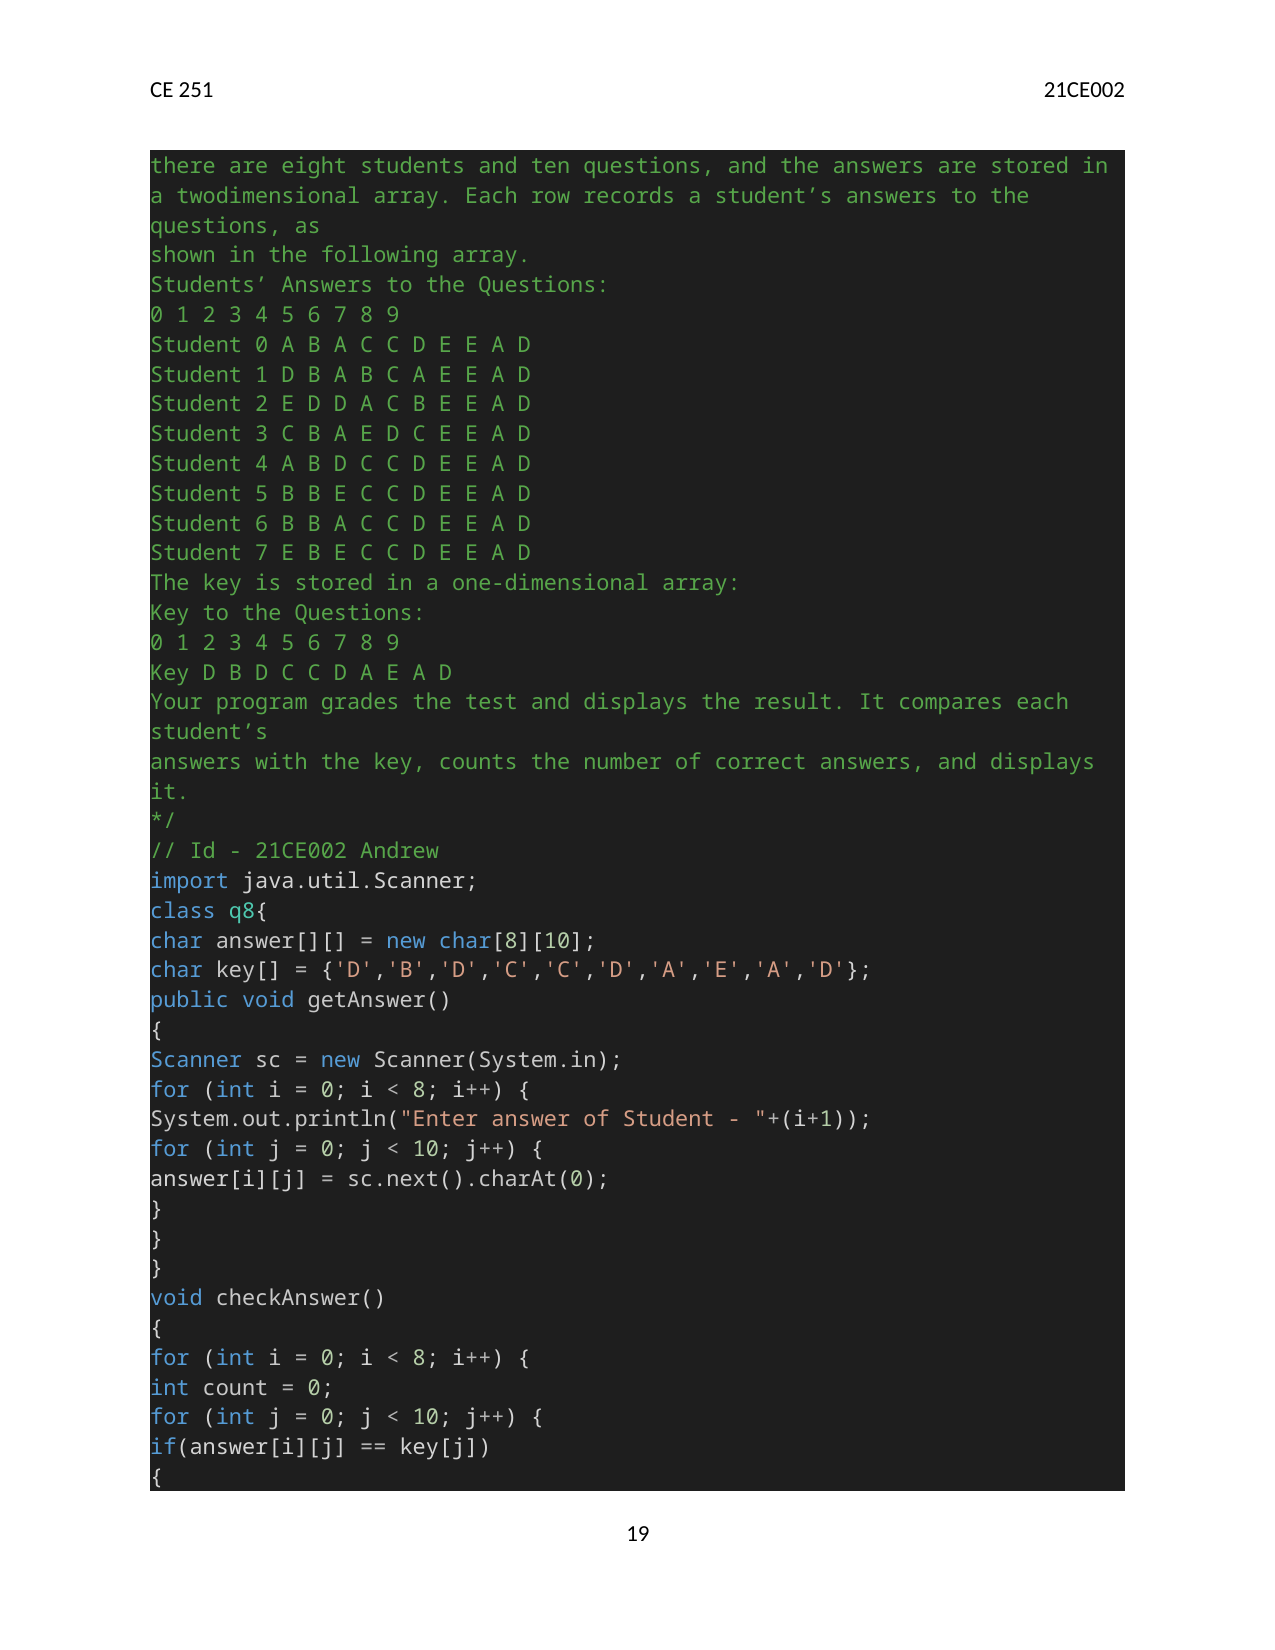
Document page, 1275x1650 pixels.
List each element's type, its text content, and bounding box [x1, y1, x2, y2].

text { [150, 1014, 1125, 1044]
text // Id - 21CE002 Andrew [150, 835, 1125, 865]
text */ [150, 805, 1125, 835]
text Key D B D C C D A E A D [150, 656, 1125, 686]
text Students’ Answers to the Questions: [150, 269, 1125, 299]
text for (int i = 0; i < 8; i++) { [150, 1342, 1125, 1371]
text Key to the Questions: [150, 597, 1125, 627]
text Student 0 A B A C C D E E A D [150, 329, 1125, 358]
text if(answer[i][j] == key[j]) [150, 1431, 1125, 1461]
text Student 3 C B A E D C E E A D [150, 418, 1125, 448]
text { [150, 1461, 1125, 1491]
text Your program grades the test and displays the result. It compares each student’s [150, 686, 1125, 746]
text there are eight students and ten questions, and the answers are stored in a twodimensional array. Each row records a student’s answers to the questions, as [150, 150, 1125, 239]
text Student 7 E B E C C D E E A D [150, 537, 1125, 567]
text 0 1 2 3 4 5 6 7 8 9 [150, 627, 1125, 656]
text void checkAnswer() [150, 1282, 1125, 1312]
text The key is stored in a one-dimensional array: [150, 567, 1125, 597]
text answers with the key, counts the number of correct answers, and displays it. [150, 746, 1125, 805]
text for (int j = 0; j < 10; j++) { [150, 1401, 1125, 1431]
text for (int j = 0; j < 10; j++) { [150, 1133, 1125, 1163]
text } [150, 1252, 1125, 1282]
text answer[i][j] = sc.next().charAt(0); [150, 1163, 1125, 1193]
text char answer[][] = new char[8][10]; [150, 924, 1125, 954]
text shown in the following array. [150, 239, 1125, 269]
text } [150, 1222, 1125, 1252]
text public void getAnswer() [150, 984, 1125, 1014]
text System.out.println("Enter answer of Student - "+(i+1)); [150, 1103, 1125, 1133]
text import java.util.Scanner; [150, 865, 1125, 895]
text Student 1 D B A B C A E E A D [150, 358, 1125, 388]
text Student 2 E D D A C B E E A D [150, 388, 1125, 418]
text int count = 0; [150, 1371, 1125, 1401]
text Scanner sc = new Scanner(System.in); [150, 1044, 1125, 1073]
text class q8{ [150, 895, 1125, 924]
text { [150, 1312, 1125, 1342]
text 0 1 2 3 4 5 6 7 8 9 [150, 299, 1125, 329]
text Student 5 B B E C C D E E A D [150, 478, 1125, 507]
text Student 6 B B A C C D E E A D [150, 507, 1125, 537]
text } [150, 1193, 1125, 1222]
text char key[] = {'D','B','D','C','C','D','A','E','A','D'}; [150, 954, 1125, 984]
text Student 4 A B D C C D E E A D [150, 448, 1125, 478]
text for (int i = 0; i < 8; i++) { [150, 1073, 1125, 1103]
